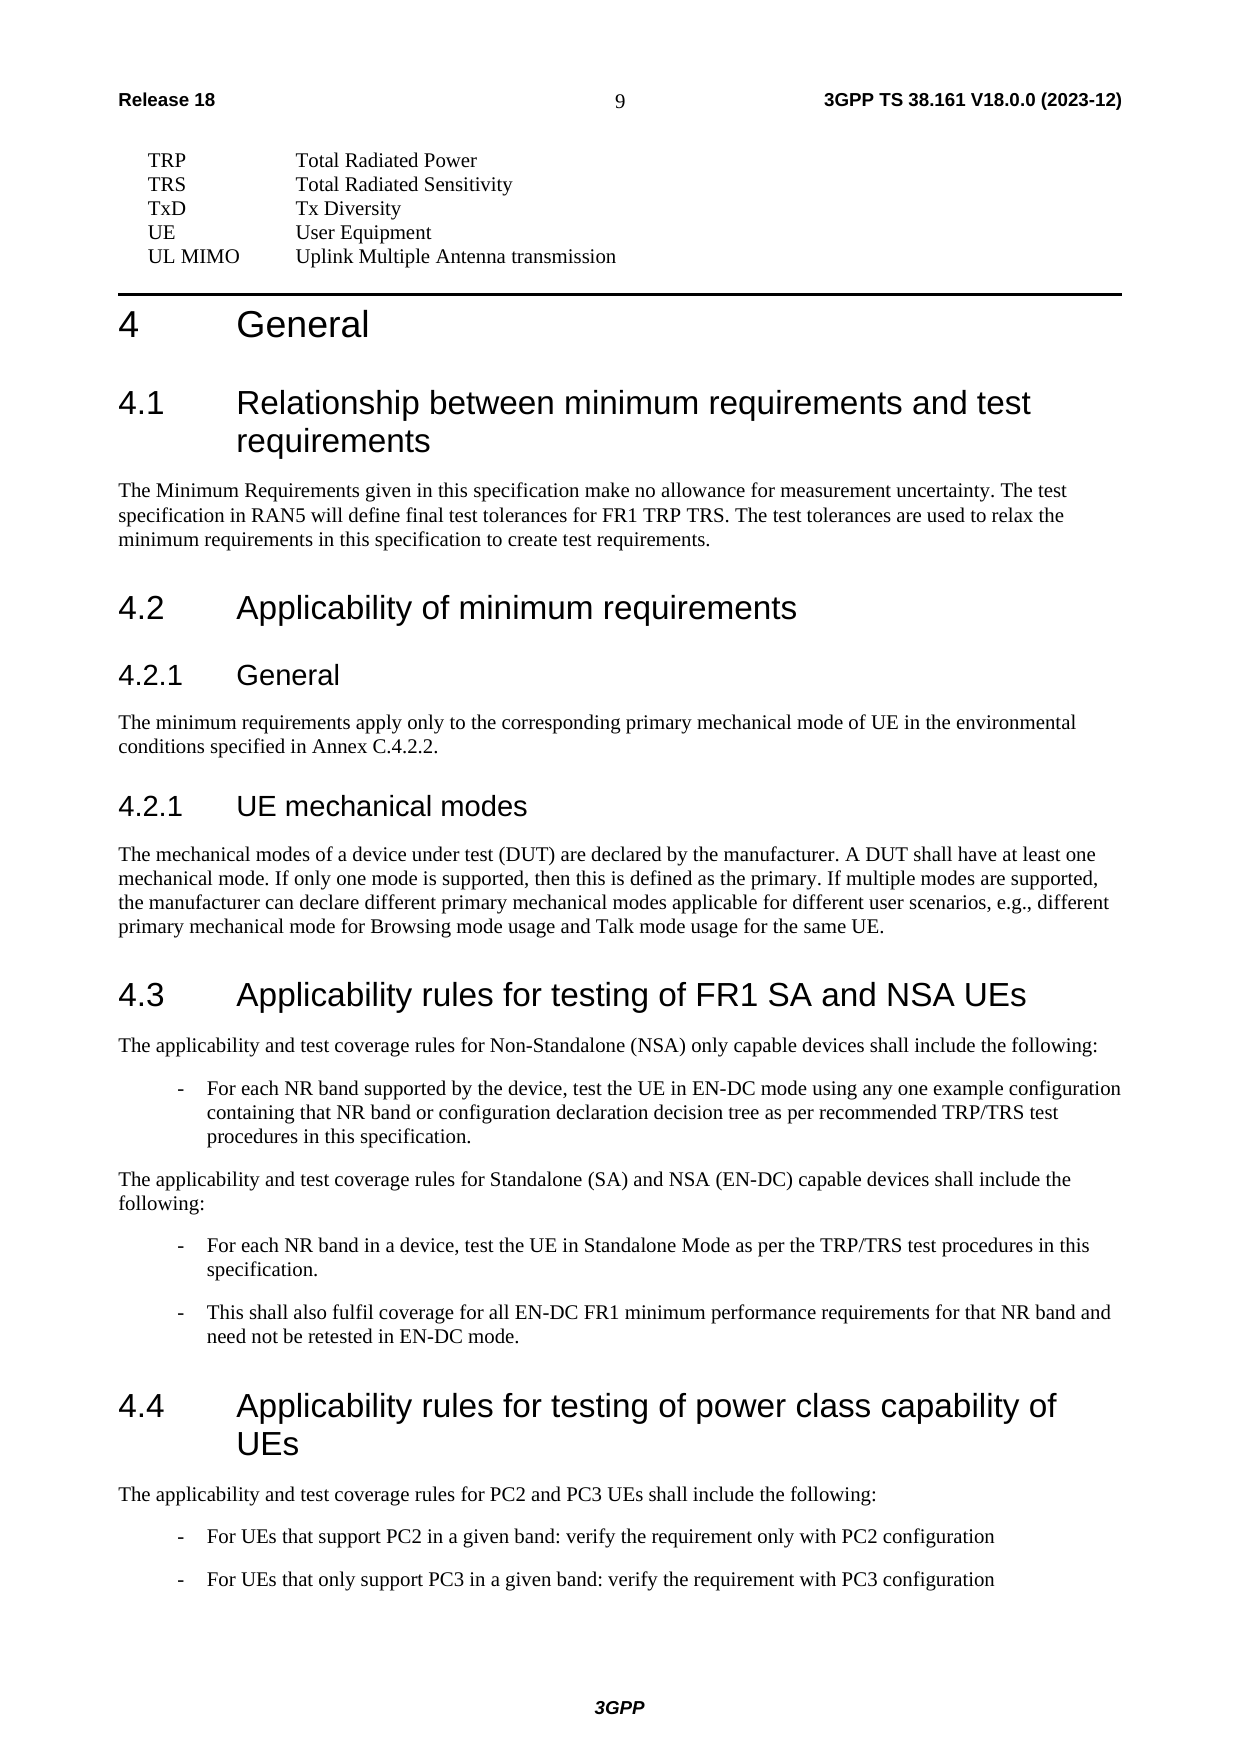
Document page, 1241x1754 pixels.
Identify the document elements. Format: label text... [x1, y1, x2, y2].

text The applicability and test coverage rules for Non-Standalone (NSA) only capable devices shall include the following: [118, 1033, 1122, 1057]
text The applicability and test coverage rules for Standalone (SA) and NSA (EN-DC) capable devices shall include the following: [118, 1166, 1122, 1214]
subtitle 4.2.1 UE mechanical modes [118, 789, 1122, 823]
text UE User Equipment [148, 220, 1122, 244]
subtitle 4.2.1 General [118, 658, 1122, 691]
text - For each NR band in a device, test the UE in Standalone Mode as per the TRP/TRS test procedures in this specification. [177, 1233, 1122, 1281]
text - For UEs that support PC2 in a given band: verify the requirement only with PC2 configuration [177, 1524, 1122, 1548]
text - For UEs that only support PC3 in a given band: verify the requirement with PC3 configuration [177, 1567, 1122, 1591]
text TRS Total Radiated Sensitivity [148, 172, 1122, 196]
text The Minimum Requirements given in this specification make no allowance for measurement uncertainty. The test specification in RAN5 will define final test tolerances for FR1 TRP TRS. The test tolerances are used to relax the minimum requirements in this specification to create test requirements. [118, 478, 1122, 551]
text TRP Total Radiated Power [148, 147, 1122, 172]
text The mechanical modes of a device under test (DUT) are declared by the manufacturer. A DUT shall have at least one mechanical mode. If only one mode is supported, then this is defined as the primary. If multiple modes are supported, the manufacturer can declare different primary mechanical modes applicable for different user scenarios, e.g., different primary mechanical mode for Browsing mode usage and Talk mode usage for the same UE. [118, 842, 1122, 938]
text TxD Tx Diversity [148, 196, 1122, 220]
text The minimum requirements apply only to the corresponding primary mechanical mode of UE in the environmental conditions specified in Annex C.4.2.2. [118, 710, 1122, 758]
subtitle 4.1 Relationship between minimum requirements and test requirements [118, 383, 1122, 460]
subtitle 4.2 Applicability of minimum requirements [118, 588, 1122, 627]
text The applicability and test coverage rules for PC2 and PC3 UEs shall include the following: [118, 1481, 1122, 1506]
text - This shall also fulfil coverage for all EN-DC FR1 minimum performance requirements for that NR band and need not be retested in EN-DC mode. [177, 1300, 1122, 1348]
subtitle 4.3 Applicability rules for testing of FR1 SA and NSA UEs [118, 976, 1122, 1014]
subtitle 4 General [118, 296, 1122, 345]
subtitle 4.4 Applicability rules for testing of power class capability of UEs [118, 1386, 1122, 1463]
text - For each NR band supported by the device, test the UE in EN-DC mode using any one example configuration containing that NR band or configuration declaration decision tree as per recommended TRP/TRS test procedures in this specification. [177, 1076, 1122, 1148]
text UL MIMO Uplink Multiple Antenna transmission [148, 244, 1122, 268]
